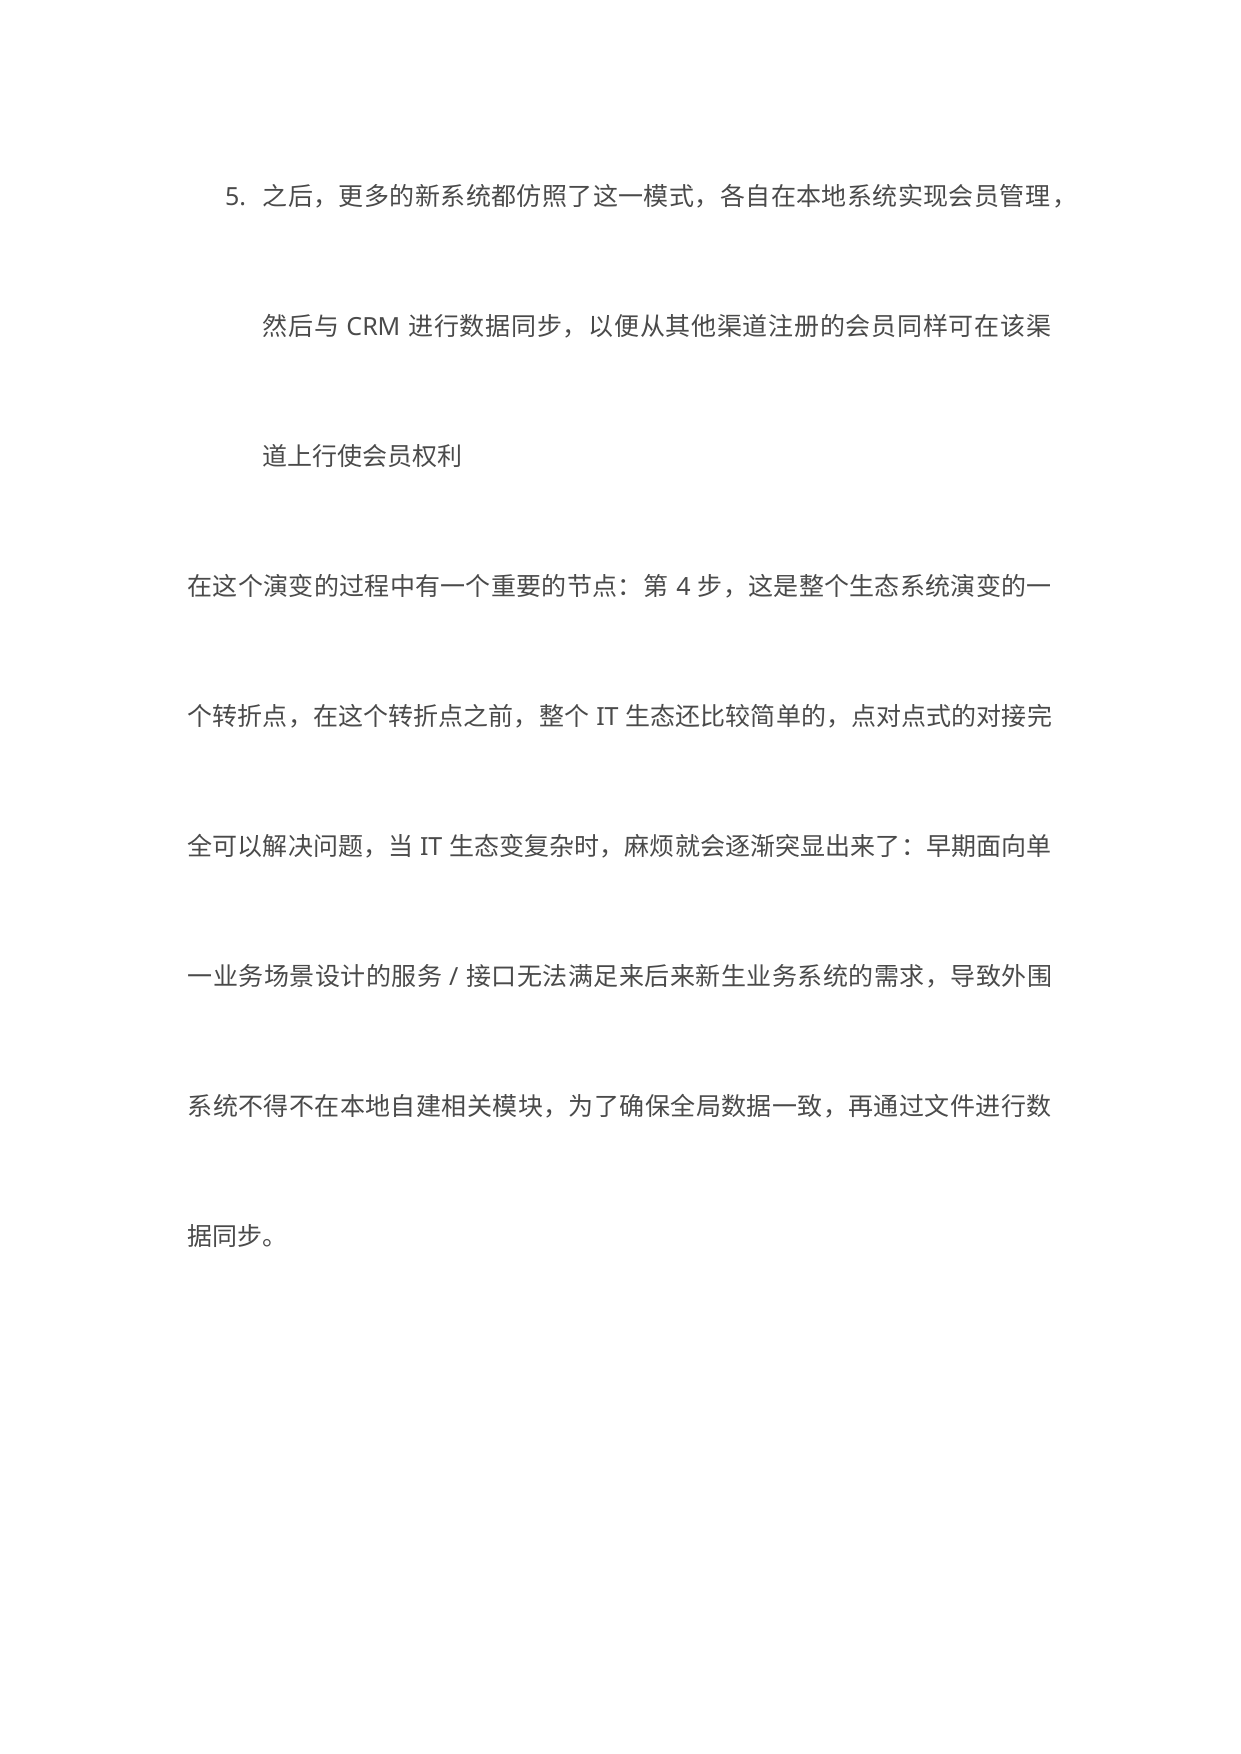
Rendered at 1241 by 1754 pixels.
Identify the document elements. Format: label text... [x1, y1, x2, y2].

list 之后，更多的新系统都仿照了这一模式，各自在本地系统实现会员管理，然后与 CRM 进行数据同步，以便从其他渠道注册的会员同样可在该渠道上行使会员权利 [225, 162, 1053, 487]
text 在这个演变的过程中有一个重要的节点：第 4 步，这是整个生态系统演变的一个转折点，在这个转折点之前，整个 IT 生态还比较简单的，点对点式的对接完全可以解决问题，当 IT 生态变复杂时，麻烦就会逐渐突显出来了：早期面向单一业务场景设计的服务 / 接口无法满足来后来新生业务系统的需求，导致外围系统不得不在本地自建相关模块，为了确保全局数据一致，再通过文件进行数据同步。 [187, 552, 1053, 1267]
